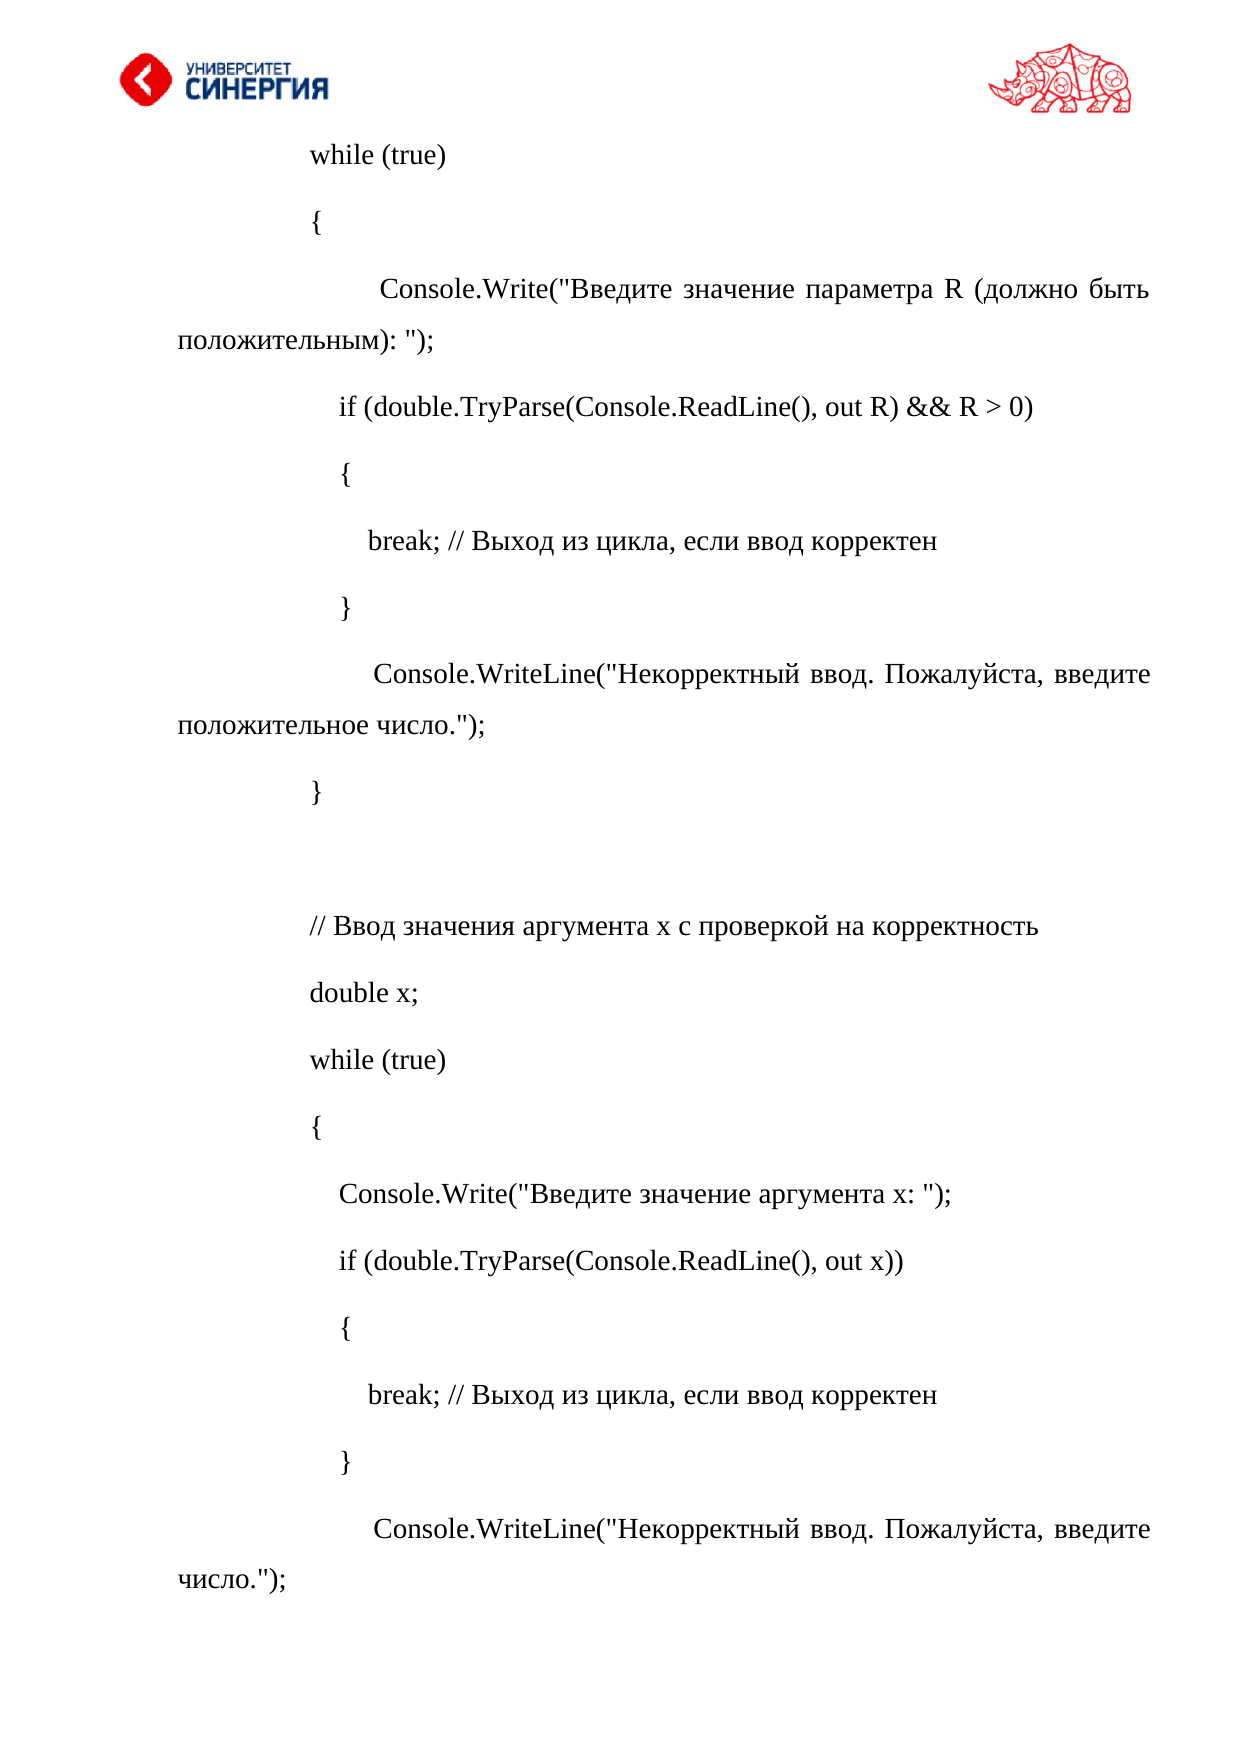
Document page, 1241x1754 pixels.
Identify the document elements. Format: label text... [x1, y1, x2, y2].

text Console.WriteLine("Некорректный ввод. Пожалуйста, введите положительное число."); [177, 657, 1152, 741]
text { [177, 1109, 1152, 1142]
text Console.Write("Введите значение параметра R (должно быть положительным): "); [177, 271, 1152, 355]
text { [177, 456, 1152, 489]
text double x; [177, 975, 1152, 1008]
text { [177, 204, 1152, 238]
text } [177, 1444, 1152, 1477]
text break; // Выход из цикла, если ввод корректен [177, 523, 1152, 556]
text Console.Write("Введите значение аргумента x: "); [177, 1176, 1152, 1209]
text if (double.TryParse(Console.ReadLine(), out x)) [177, 1243, 1152, 1276]
text if (double.TryParse(Console.ReadLine(), out R) && R > 0) [177, 389, 1152, 422]
text Console.WriteLine("Некорректный ввод. Пожалуйста, введите число."); [177, 1511, 1152, 1594]
text // Ввод значения аргумента x с проверкой на корректность [177, 908, 1152, 941]
text break; // Выход из цикла, если ввод корректен [177, 1377, 1152, 1410]
picture [0, 0, 1238, 138]
text while (true) [177, 1042, 1152, 1075]
text while (true) [177, 138, 1152, 171]
text } [177, 774, 1152, 807]
text } [177, 590, 1152, 623]
text { [177, 1310, 1152, 1343]
